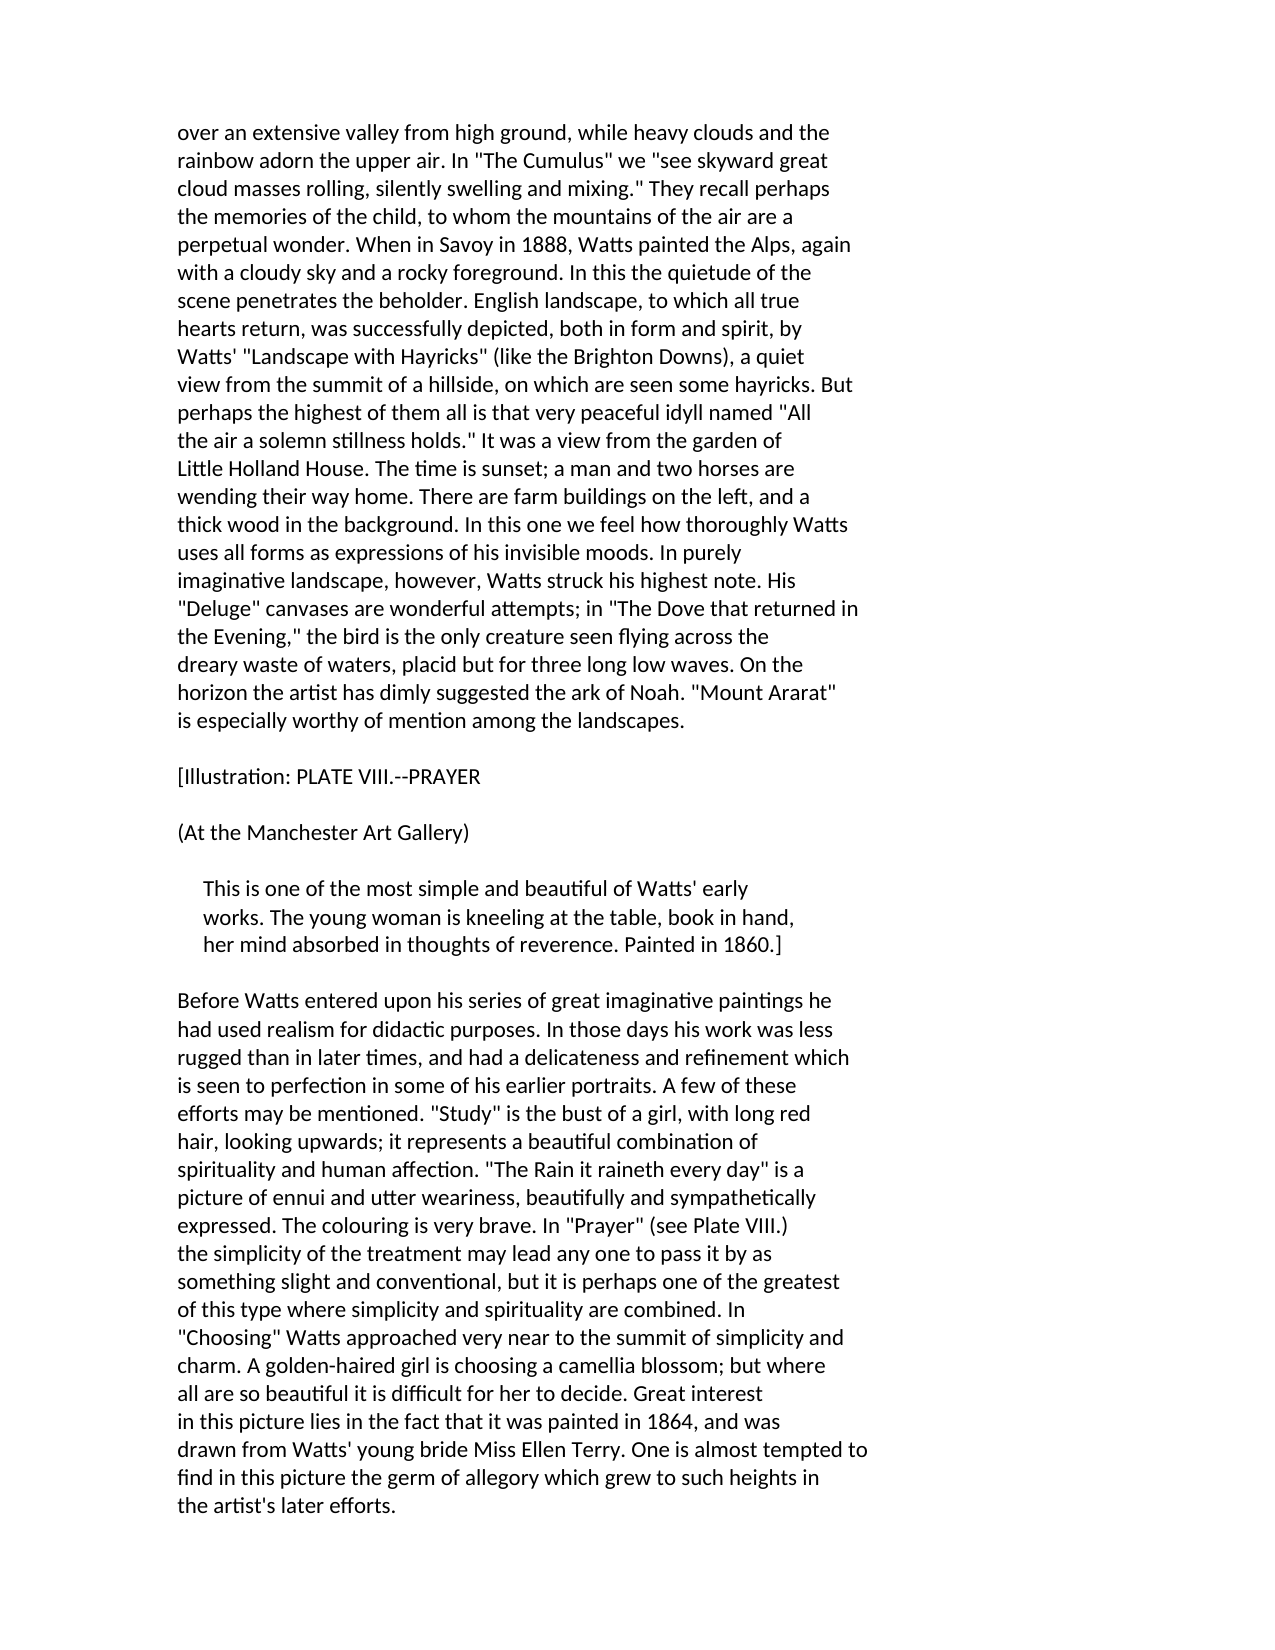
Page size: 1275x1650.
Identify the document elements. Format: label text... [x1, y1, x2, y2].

text find in this picture the germ of allegory which grew to such heights in [177, 1463, 1186, 1491]
text something slight and conventional, but it is perhaps one of the greatest [177, 1267, 1186, 1295]
text This is one of the most simple and beautiful of Watts' early [177, 874, 1186, 903]
text efforts may be mentioned. "Study" is the bust of a girl, with long red [177, 1099, 1186, 1127]
text rainbow adorn the upper air. In "The Cumulus" we "see skyward great [177, 146, 1186, 174]
text [Illustration: PLATE VIII.--PRAYER [177, 762, 1186, 791]
text her mind absorbed in thoughts of reverence. Painted in 1860.] [177, 931, 1186, 959]
text works. The young woman is kneeling at the table, book in hand, [177, 903, 1186, 931]
text rugged than in later times, and had a delicateness and refinement which [177, 1043, 1186, 1071]
text of this type where simplicity and spirituality are combined. In [177, 1295, 1186, 1323]
text spirituality and human affection. "The Rain it raineth every day" is a [177, 1155, 1186, 1183]
text scene penetrates the beholder. English landscape, to which all true [177, 286, 1186, 314]
text perhaps the highest of them all is that very peaceful idyll named "All [177, 398, 1186, 426]
text with a cloudy sky and a rocky foreground. In this the quietude of the [177, 258, 1186, 286]
text perpetual wonder. When in Savoy in 1888, Watts painted the Alps, again [177, 230, 1186, 258]
text cloud masses rolling, silently swelling and mixing." They recall perhaps [177, 174, 1186, 202]
text the air a solemn stillness holds." It was a view from the garden of [177, 426, 1186, 454]
text expressed. The colouring is very brave. In "Prayer" (see Plate VIII.) [177, 1211, 1186, 1239]
text uses all forms as expressions of his invisible moods. In purely [177, 538, 1186, 566]
text hearts return, was successfully depicted, both in form and spirit, by [177, 314, 1186, 342]
text had used realism for didactic purposes. In those days his work was less [177, 1015, 1186, 1043]
text picture of ennui and utter weariness, beautifully and sympathetically [177, 1183, 1186, 1211]
text imaginative landscape, however, Watts struck his highest note. His [177, 566, 1186, 594]
text (At the Manchester Art Gallery) [177, 818, 1186, 847]
text over an extensive valley from high ground, while heavy clouds and the [177, 118, 1186, 146]
text horizon the artist has dimly suggested the ark of Noah. "Mount Ararat" [177, 678, 1186, 706]
text view from the summit of a hillside, on which are seen some hayricks. But [177, 370, 1186, 398]
text is seen to perfection in some of his earlier portraits. A few of these [177, 1071, 1186, 1099]
text drawn from Watts' young bride Miss Ellen Terry. One is almost tempted to [177, 1435, 1186, 1463]
text all are so beautiful it is difficult for her to decide. Great interest [177, 1379, 1186, 1407]
text dreary waste of waters, placid but for three long low waves. On the [177, 650, 1186, 678]
text Little Holland House. The time is sunset; a man and two horses are [177, 454, 1186, 482]
text "Choosing" Watts approached very near to the summit of simplicity and [177, 1323, 1186, 1351]
text charm. A golden-haired girl is choosing a camellia blossom; but where [177, 1351, 1186, 1379]
text the Evening," the bird is the only creature seen flying across the [177, 622, 1186, 650]
text the memories of the child, to whom the mountains of the air are a [177, 202, 1186, 230]
text "Deluge" canvases are wonderful attempts; in "The Dove that returned in [177, 594, 1186, 622]
text hair, looking upwards; it represents a beautiful combination of [177, 1127, 1186, 1155]
text Watts' "Landscape with Hayricks" (like the Brighton Downs), a quiet [177, 342, 1186, 370]
text Before Watts entered upon his series of great imaginative paintings he [177, 987, 1186, 1015]
text in this picture lies in the fact that it was painted in 1864, and was [177, 1407, 1186, 1435]
text wending their way home. There are farm buildings on the left, and a [177, 482, 1186, 510]
text is especially worthy of mention among the landscapes. [177, 706, 1186, 734]
text thick wood in the background. In this one we feel how thoroughly Watts [177, 510, 1186, 538]
text the simplicity of the treatment may lead any one to pass it by as [177, 1239, 1186, 1267]
text the artist's later efforts. [177, 1491, 1186, 1519]
